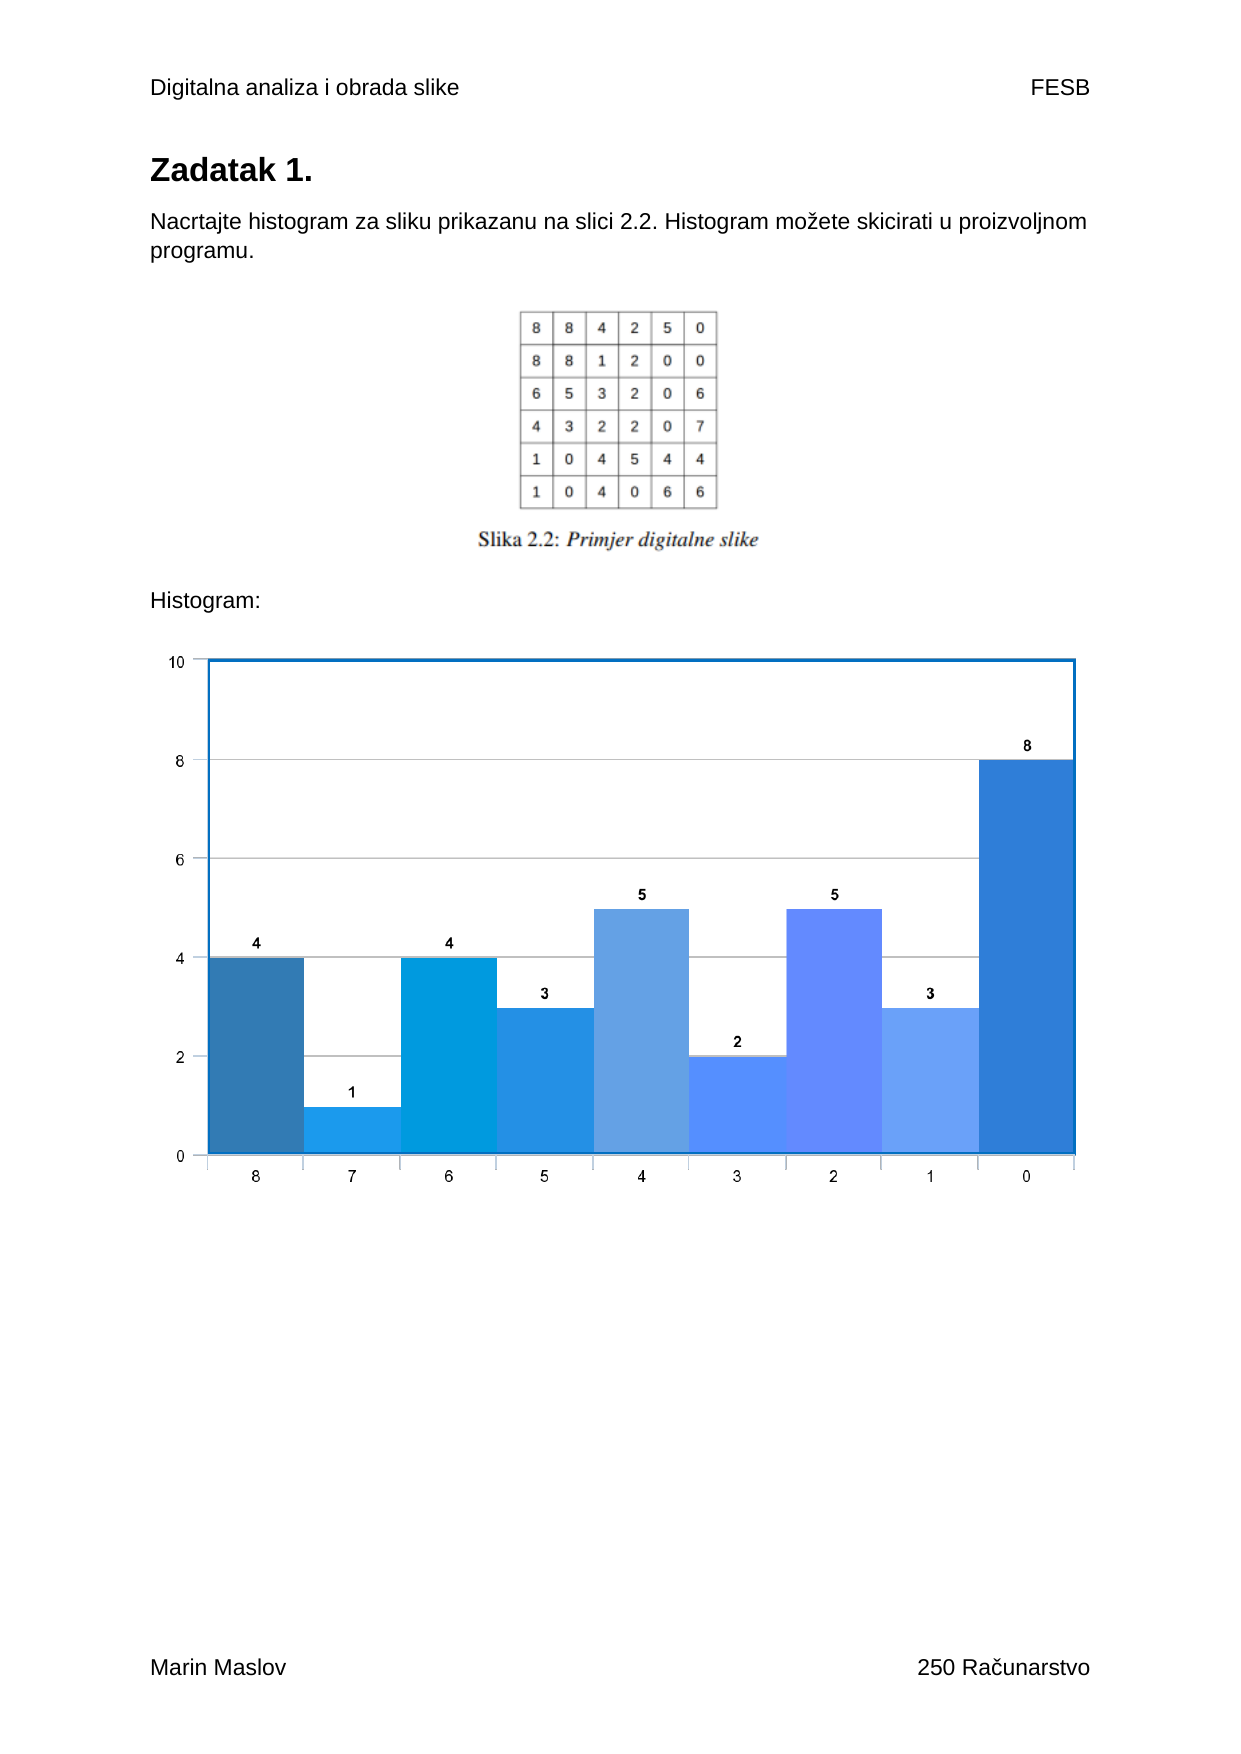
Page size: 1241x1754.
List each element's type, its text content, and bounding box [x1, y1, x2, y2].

text Histogram: [150, 587, 1090, 614]
text Zadatak 1. [150, 150, 1090, 188]
picture [476, 293, 764, 557]
picture [150, 644, 1090, 1195]
text Nacrtajte histogram za sliku prikazanu na slici 2.2. Histogram možete skicirati u proizvoljnom programu. [150, 208, 1090, 263]
